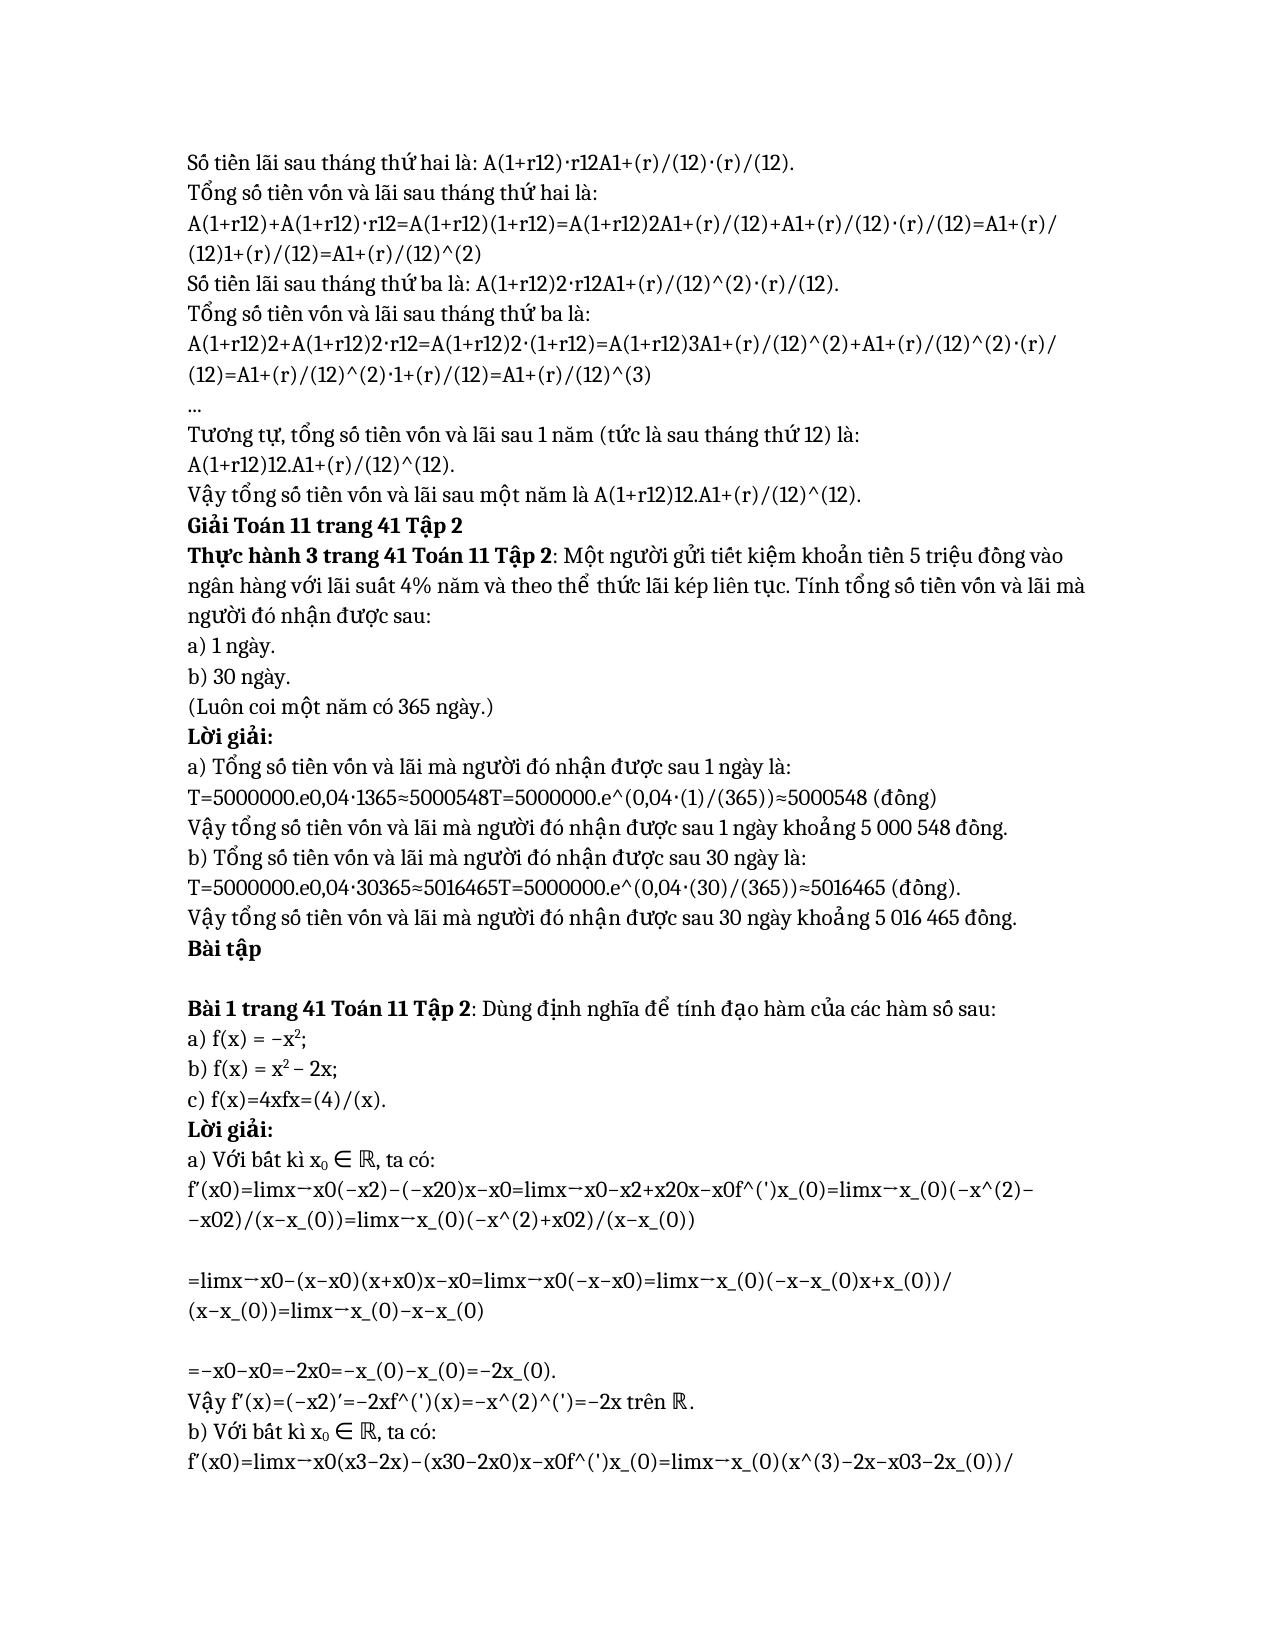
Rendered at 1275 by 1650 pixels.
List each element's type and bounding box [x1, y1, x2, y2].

text [187, 150, 1087, 1475]
